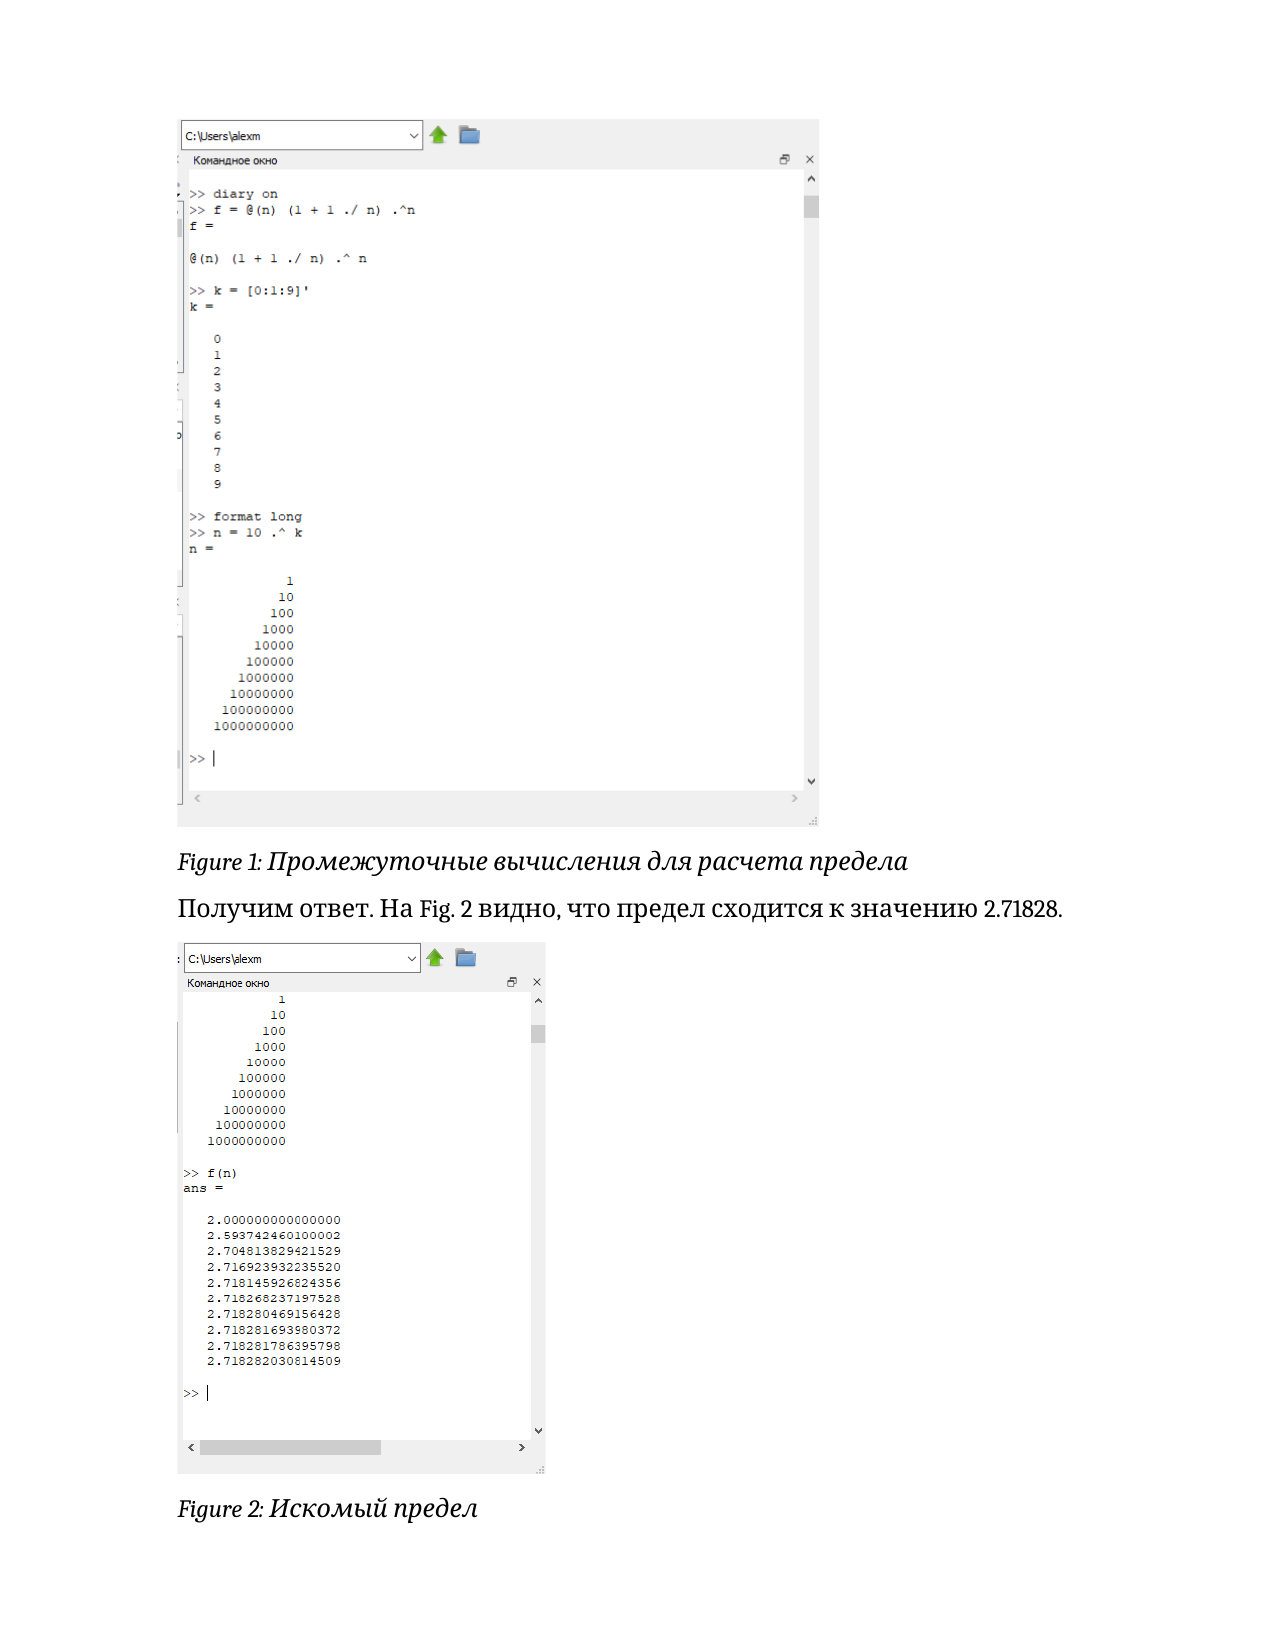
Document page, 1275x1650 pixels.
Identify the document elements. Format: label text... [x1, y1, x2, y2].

text Получим ответ. На Fig. 2 видно, что предел сходится к значению 2.71828. [177, 895, 1186, 924]
picture [177, 942, 546, 1474]
text Figure 2: Искомый предел [177, 1495, 1186, 1523]
text Figure 1: Промежуточные вычисления для расчета предела [177, 847, 1186, 876]
picture [177, 118, 820, 827]
